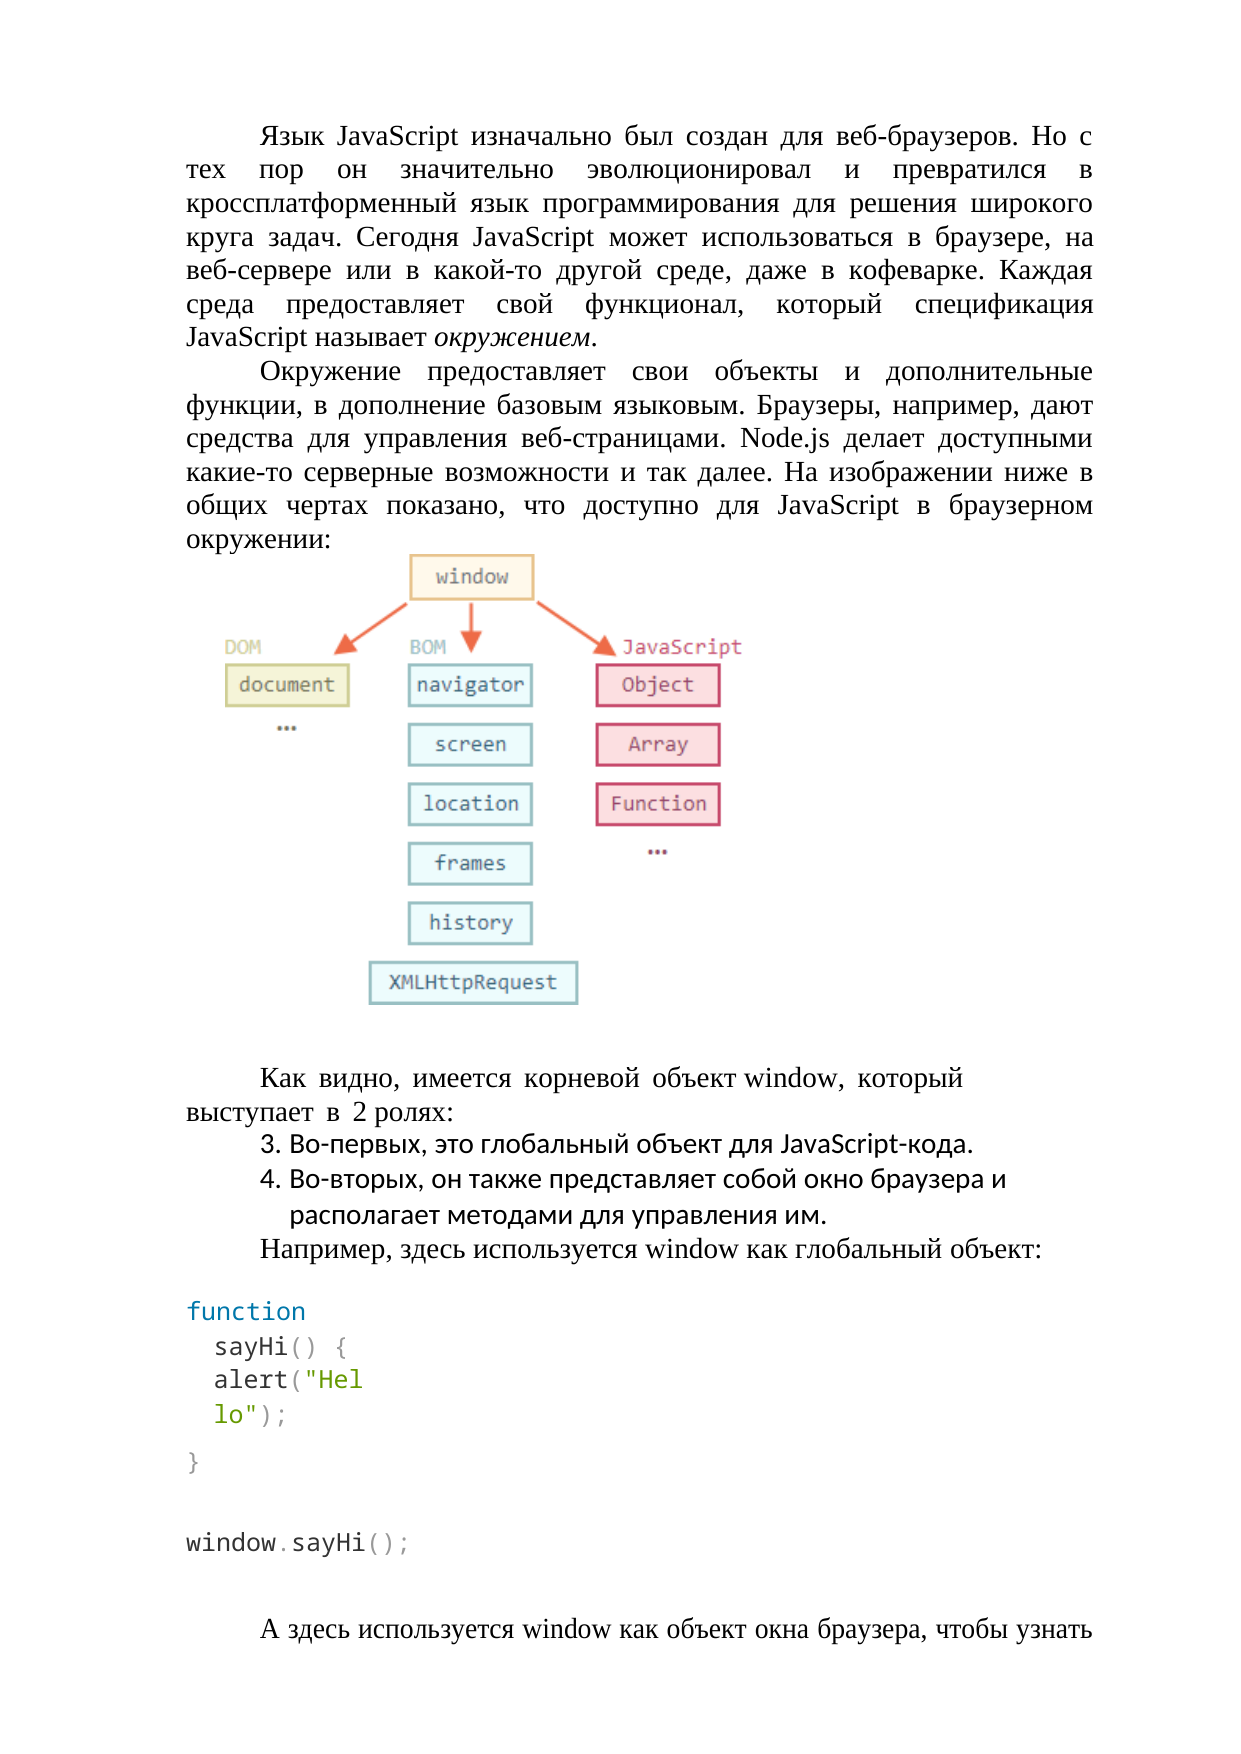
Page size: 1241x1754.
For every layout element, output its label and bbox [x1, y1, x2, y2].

picture [225, 554, 743, 1005]
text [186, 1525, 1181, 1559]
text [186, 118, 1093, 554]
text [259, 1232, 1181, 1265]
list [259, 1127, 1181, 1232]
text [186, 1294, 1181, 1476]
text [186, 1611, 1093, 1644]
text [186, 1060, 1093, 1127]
